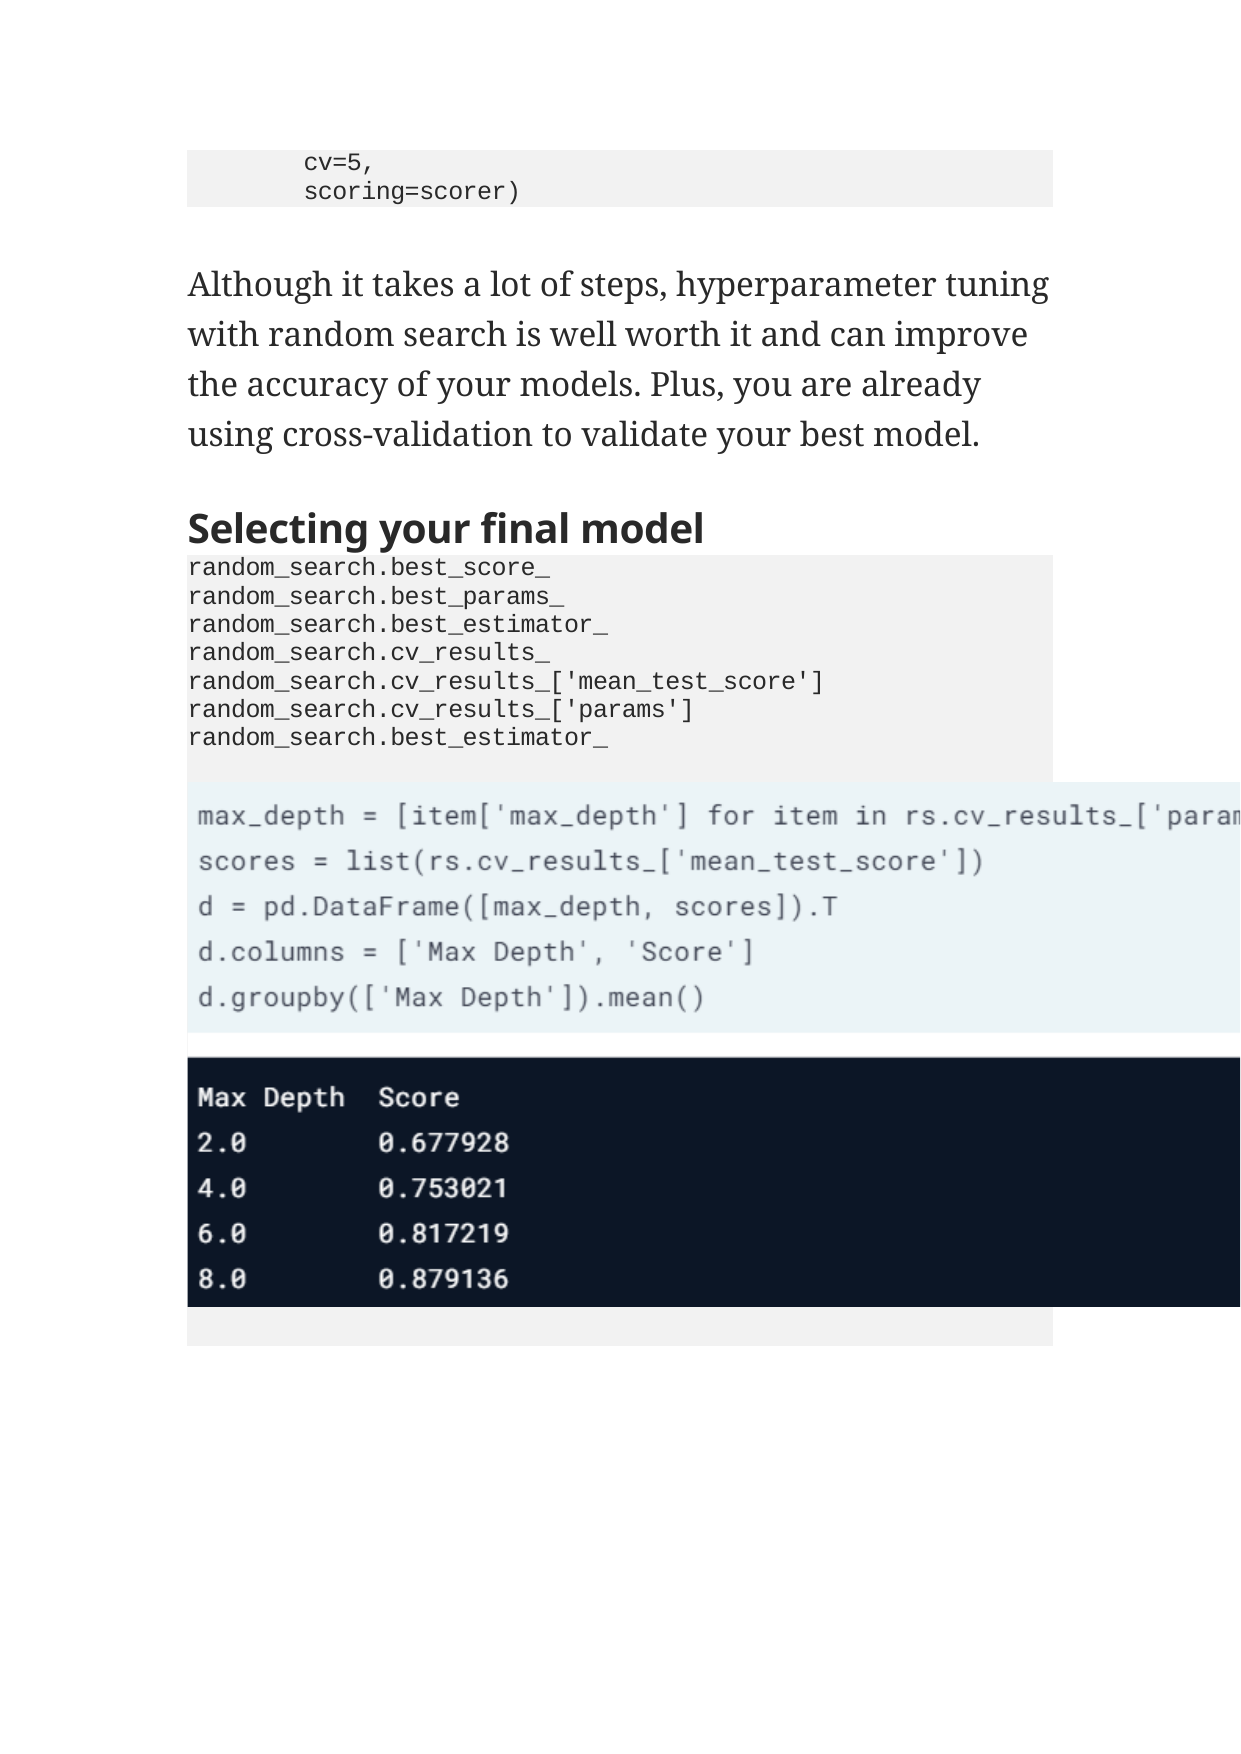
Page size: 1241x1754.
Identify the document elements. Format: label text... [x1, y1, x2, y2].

text Although it takes a lot of steps, hyperparameter tuning with random search is well worth it and can improve the accuracy of your models. Plus, you are already using cross-validation to validate your best model. [187, 257, 1053, 457]
text random_search.best_score_ random_search.best_params_ random_search.best_estimator_ random_search.cv_results_ random_search.cv_results_['mean_test_score'] random_search.cv_results_['params'] random_search.best_estimator_ [187, 555, 1053, 753]
picture [187, 782, 1241, 1307]
text Selecting your final model [187, 500, 1053, 555]
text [187, 150, 1053, 207]
